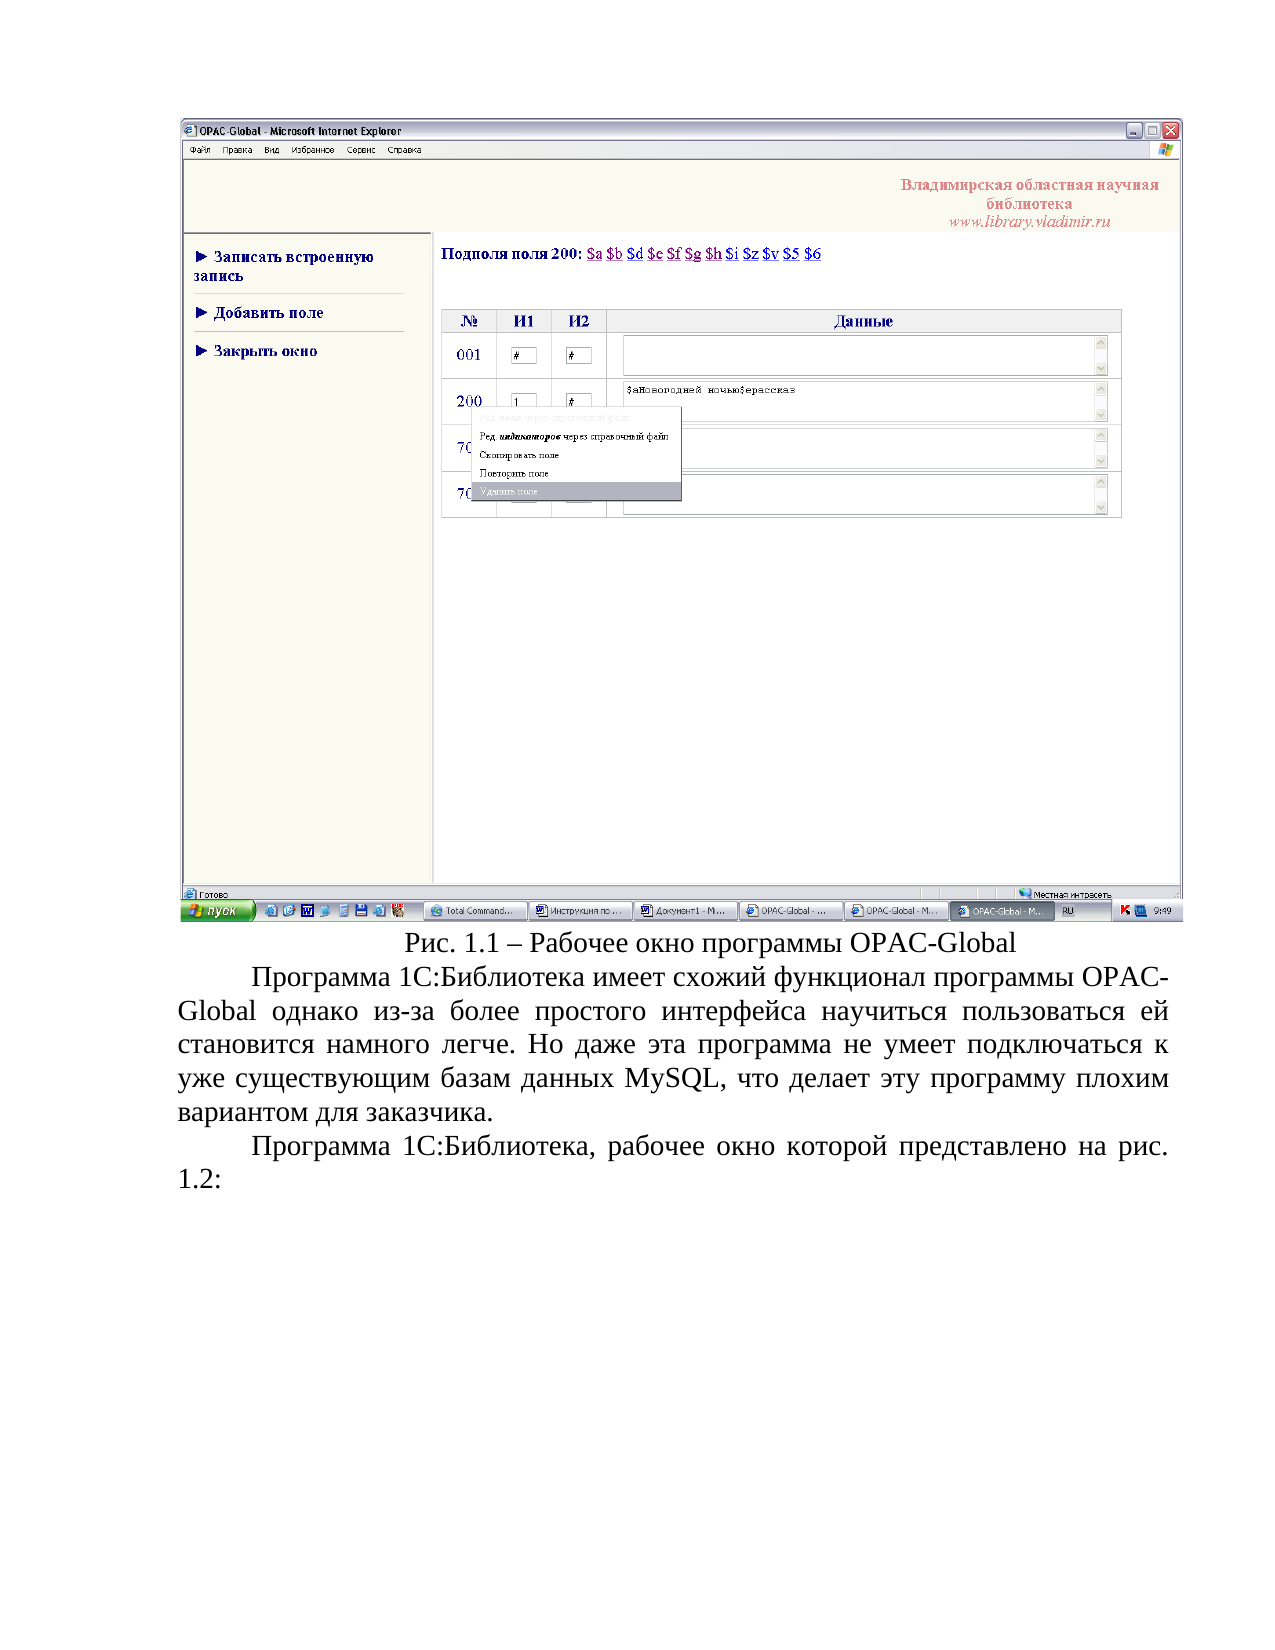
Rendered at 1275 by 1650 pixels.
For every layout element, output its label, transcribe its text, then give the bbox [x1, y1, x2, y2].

text Рис. 1.1 – Рабочее окно программы OPAC-Global [177, 926, 1170, 959]
text Программа 1С:Библиотека, рабочее окно которой представлено на рис. 1.2: [177, 1128, 1170, 1195]
text Программа 1С:Библиотека имеет схожий функционал программы OPAC-Global однако из-за более простого интерфейса научиться пользоваться ей становится намного легче. Но даже эта программа не умеет подключаться к уже существующим базам данных MySQL, что делает эту программу плохим вариантом для заказчика. [177, 959, 1170, 1127]
picture [180, 118, 1184, 922]
